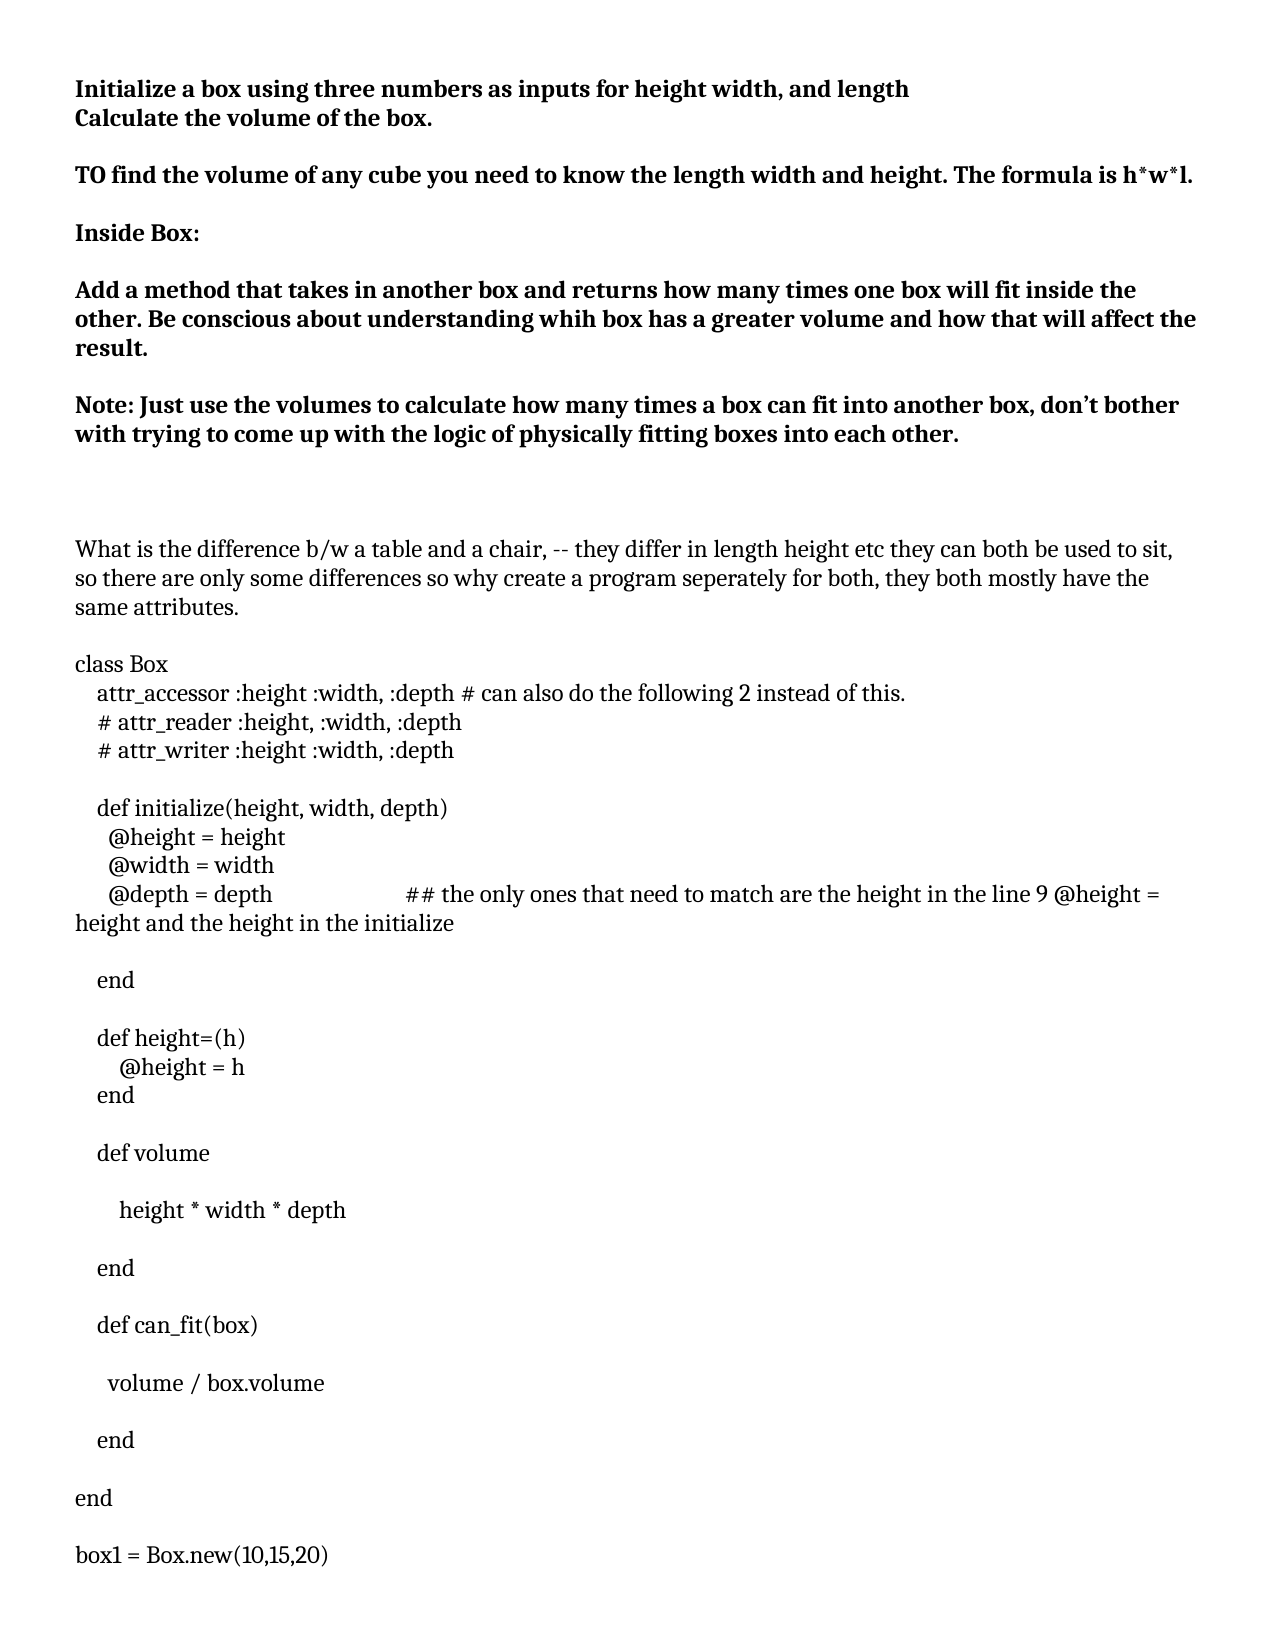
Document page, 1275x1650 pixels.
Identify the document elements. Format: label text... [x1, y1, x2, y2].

text Note: Just use the volumes to calculate how many times a box can fit into another box, don’t bother with trying to come up with the logic of physically fitting boxes into each other. [75, 391, 1200, 449]
text volume / box.volume [75, 1369, 1200, 1397]
text class Box [75, 650, 1200, 679]
text def can_fit(box) [75, 1311, 1200, 1340]
text end [75, 1254, 1200, 1282]
text def height=(h) [75, 1024, 1200, 1052]
text box1 = Box.new(10,15,20) [75, 1541, 1200, 1570]
text end [75, 966, 1200, 995]
text Inside Box: [75, 219, 1200, 247]
text @depth = depth ## the only ones that need to match are the height in the line 9 @height = height and the height in the initialize [75, 880, 1200, 937]
text end [75, 1484, 1200, 1512]
text attr_accessor :height :width, :depth # can also do the following 2 instead of this. [75, 679, 1200, 707]
text @height = h [75, 1052, 1200, 1081]
text def volume [75, 1139, 1200, 1167]
text height * width * depth [75, 1196, 1200, 1225]
text @width = width [75, 851, 1200, 880]
text end [75, 1081, 1200, 1110]
text What is the difference b/w a table and a chair, -- they differ in length height etc they can both be used to sit, so there are only some differences so why create a program seperately for both, they both mostly have the same attributes. [75, 535, 1200, 621]
text TO find the volume of any cube you need to know the length width and height. The formula is h*w*l. [75, 161, 1200, 190]
text # attr_writer :height :width, :depth [75, 736, 1200, 765]
text end [75, 1426, 1200, 1455]
text Add a method that takes in another box and returns how many times one box will fit inside the other. Be conscious about understanding whih box has a greater volume and how that will affect the result. [75, 276, 1200, 362]
text @height = height [75, 822, 1200, 851]
text Calculate the volume of the box. [75, 104, 1200, 132]
text Initialize a box using three numbers as inputs for height width, and length [75, 75, 1200, 104]
text def initialize(height, width, depth) [75, 794, 1200, 822]
text # attr_reader :height, :width, :depth [75, 707, 1200, 736]
